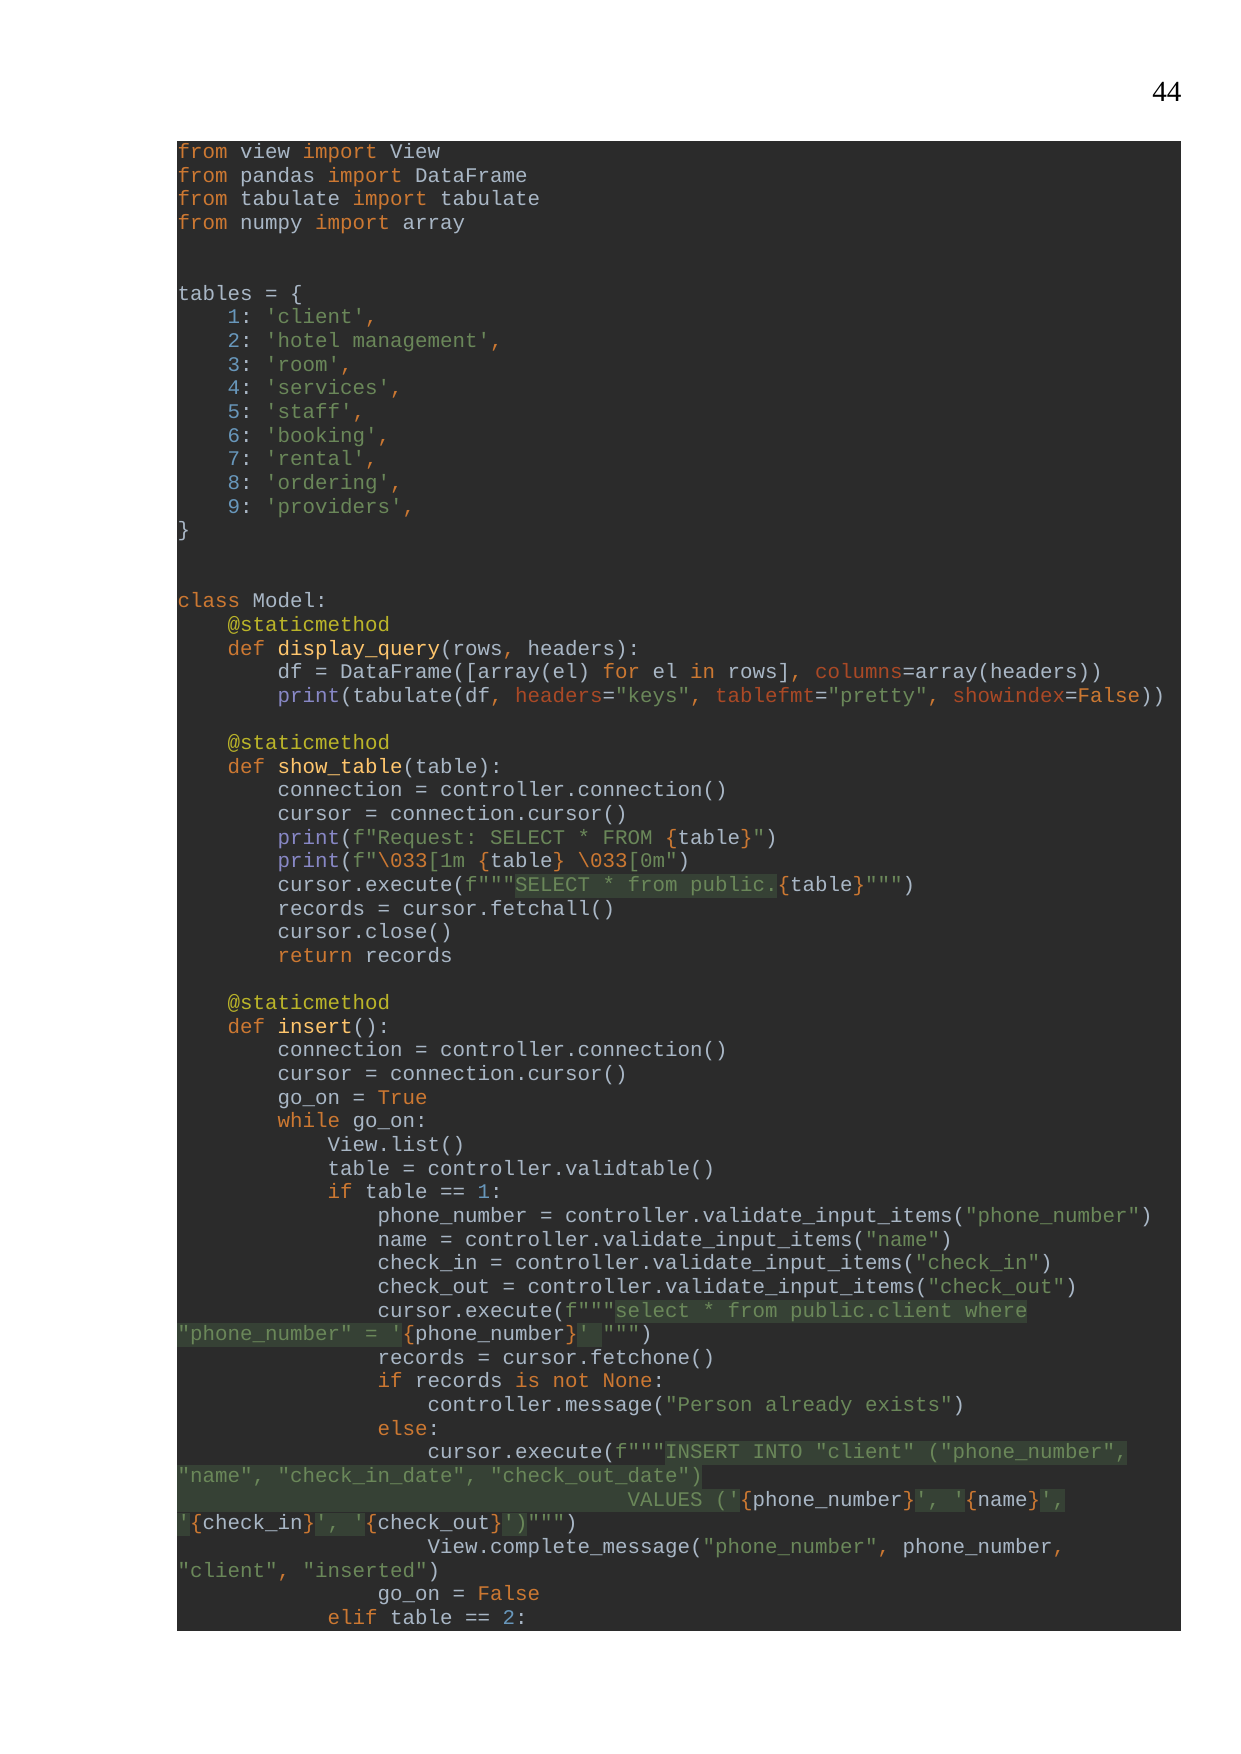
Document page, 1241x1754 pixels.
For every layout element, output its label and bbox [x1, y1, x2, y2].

text [177, 141, 1181, 1631]
